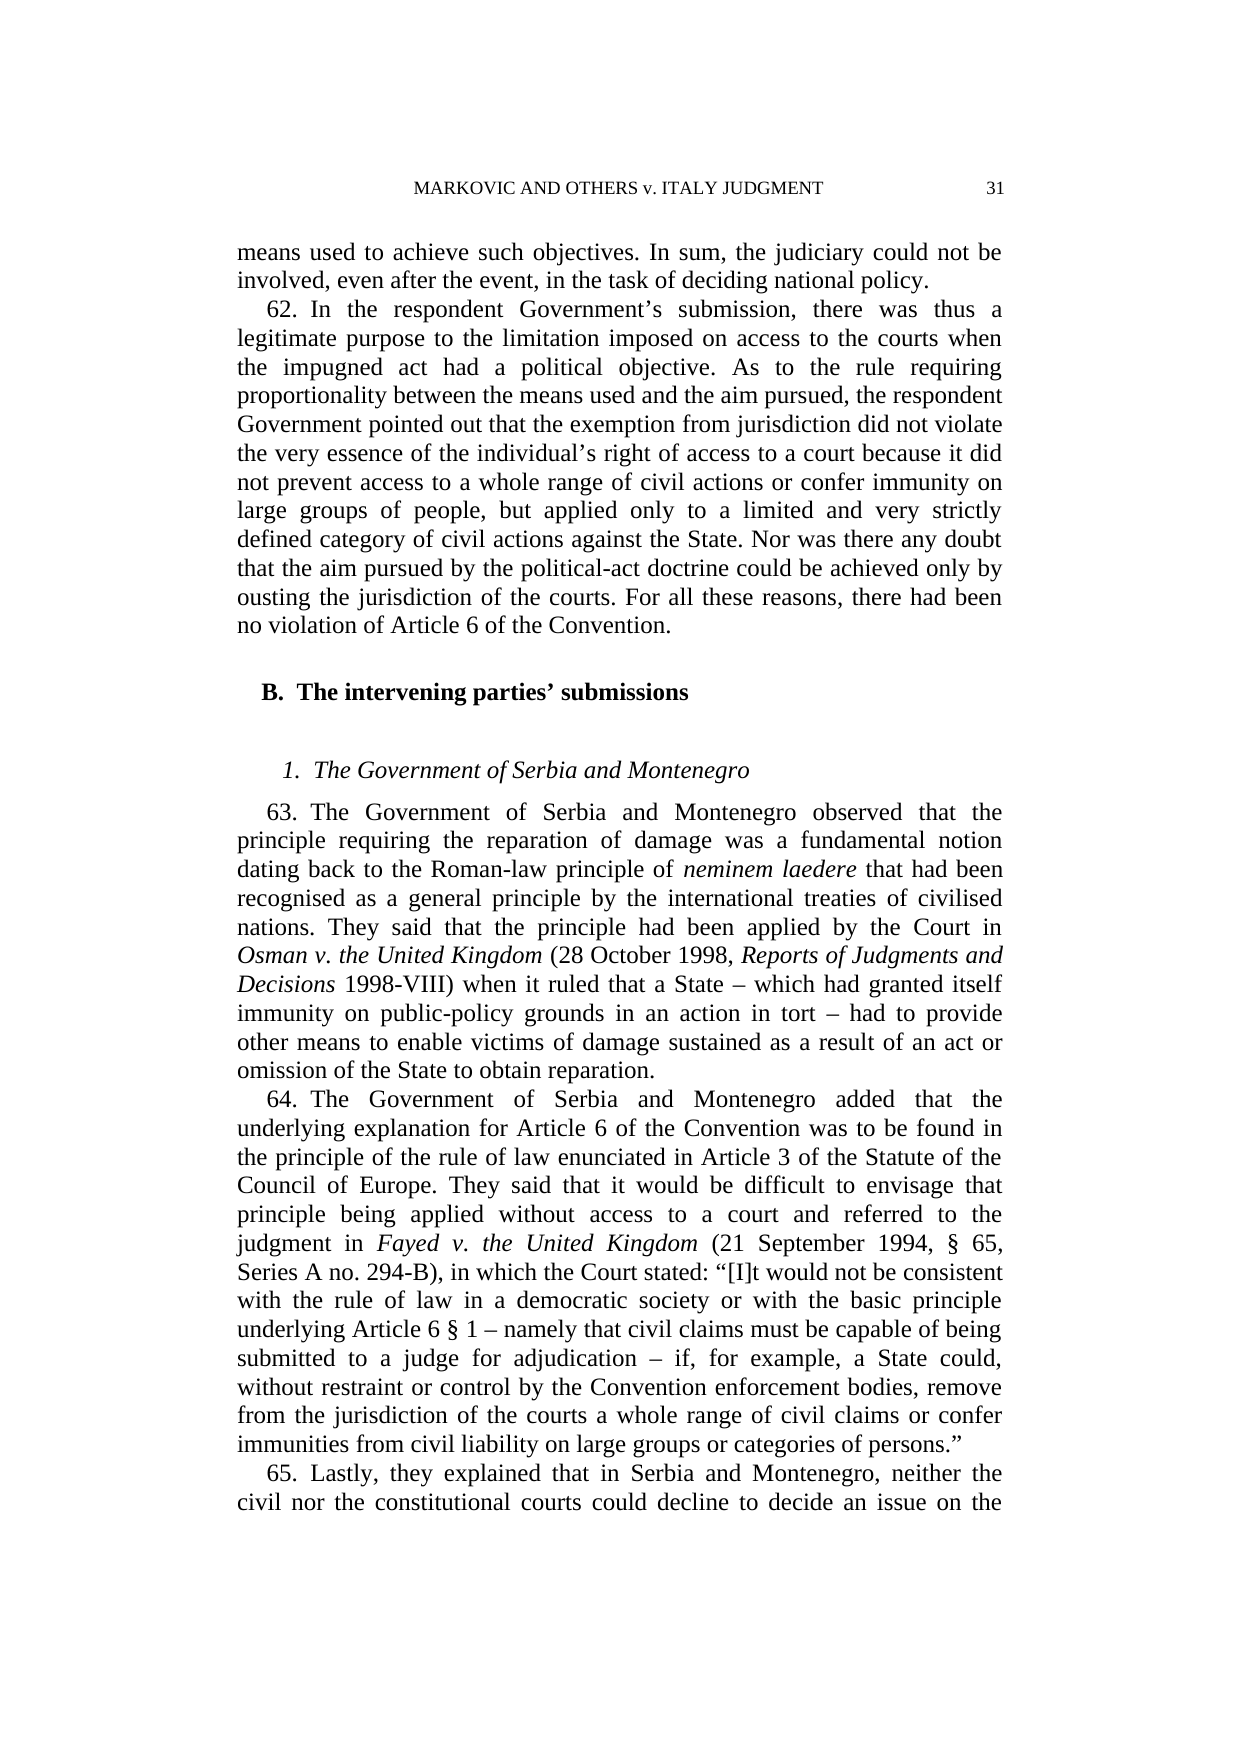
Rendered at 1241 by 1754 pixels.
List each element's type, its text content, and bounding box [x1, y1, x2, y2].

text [237, 1458, 1003, 1516]
text 83. The Government of Serbia and observed that the principle requiring the reparation of damage was a fundamental notion dating back to the Roman-law principle of neminem laedere that had been recognised as a general principle by the international treaties of civilised nations. They said that the principle had been applied by the Court in Osman v. the United Kingdom (28 October 1998, Reports of Judgments and Decisions 1998-VIII) when it ruled that a State – which had granted itself immunity on public-policy grounds in an action in tort – had to provide other means to enable victims of damage sustained as a result of an act or omission of the State to obtain reparation. [237, 797, 1003, 1084]
text B. The intervening parties’ submissions [261, 677, 1003, 706]
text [237, 237, 1003, 294]
text 84. The Government of Serbia and added that the underlying explanation for Article 6 of the Convention was to be found in the principle of the rule of law enunciated in Article 3 of the Statute of the Council of Europe. They said that it would be difficult to envisage that principle being applied without access to a court and referred to the judgment in Fayed v. the United Kingdom (21 September 1994, § 65, Series A no. 294-B), in which the Court stated: “[I]t would not be consistent with the rule of law in a democratic society or with the basic principle underlying Article 6 § 1 – namely that civil claims must be capable of being submitted to a judge for adjudication – if, for example, a State could, without restraint or control by the Convention enforcement bodies, remove from the jurisdiction of the courts a whole range of civil claims or confer immunities from civil liability on large groups or categories of persons.” [237, 1084, 1003, 1458]
text 1. The Government of and [282, 756, 1003, 784]
